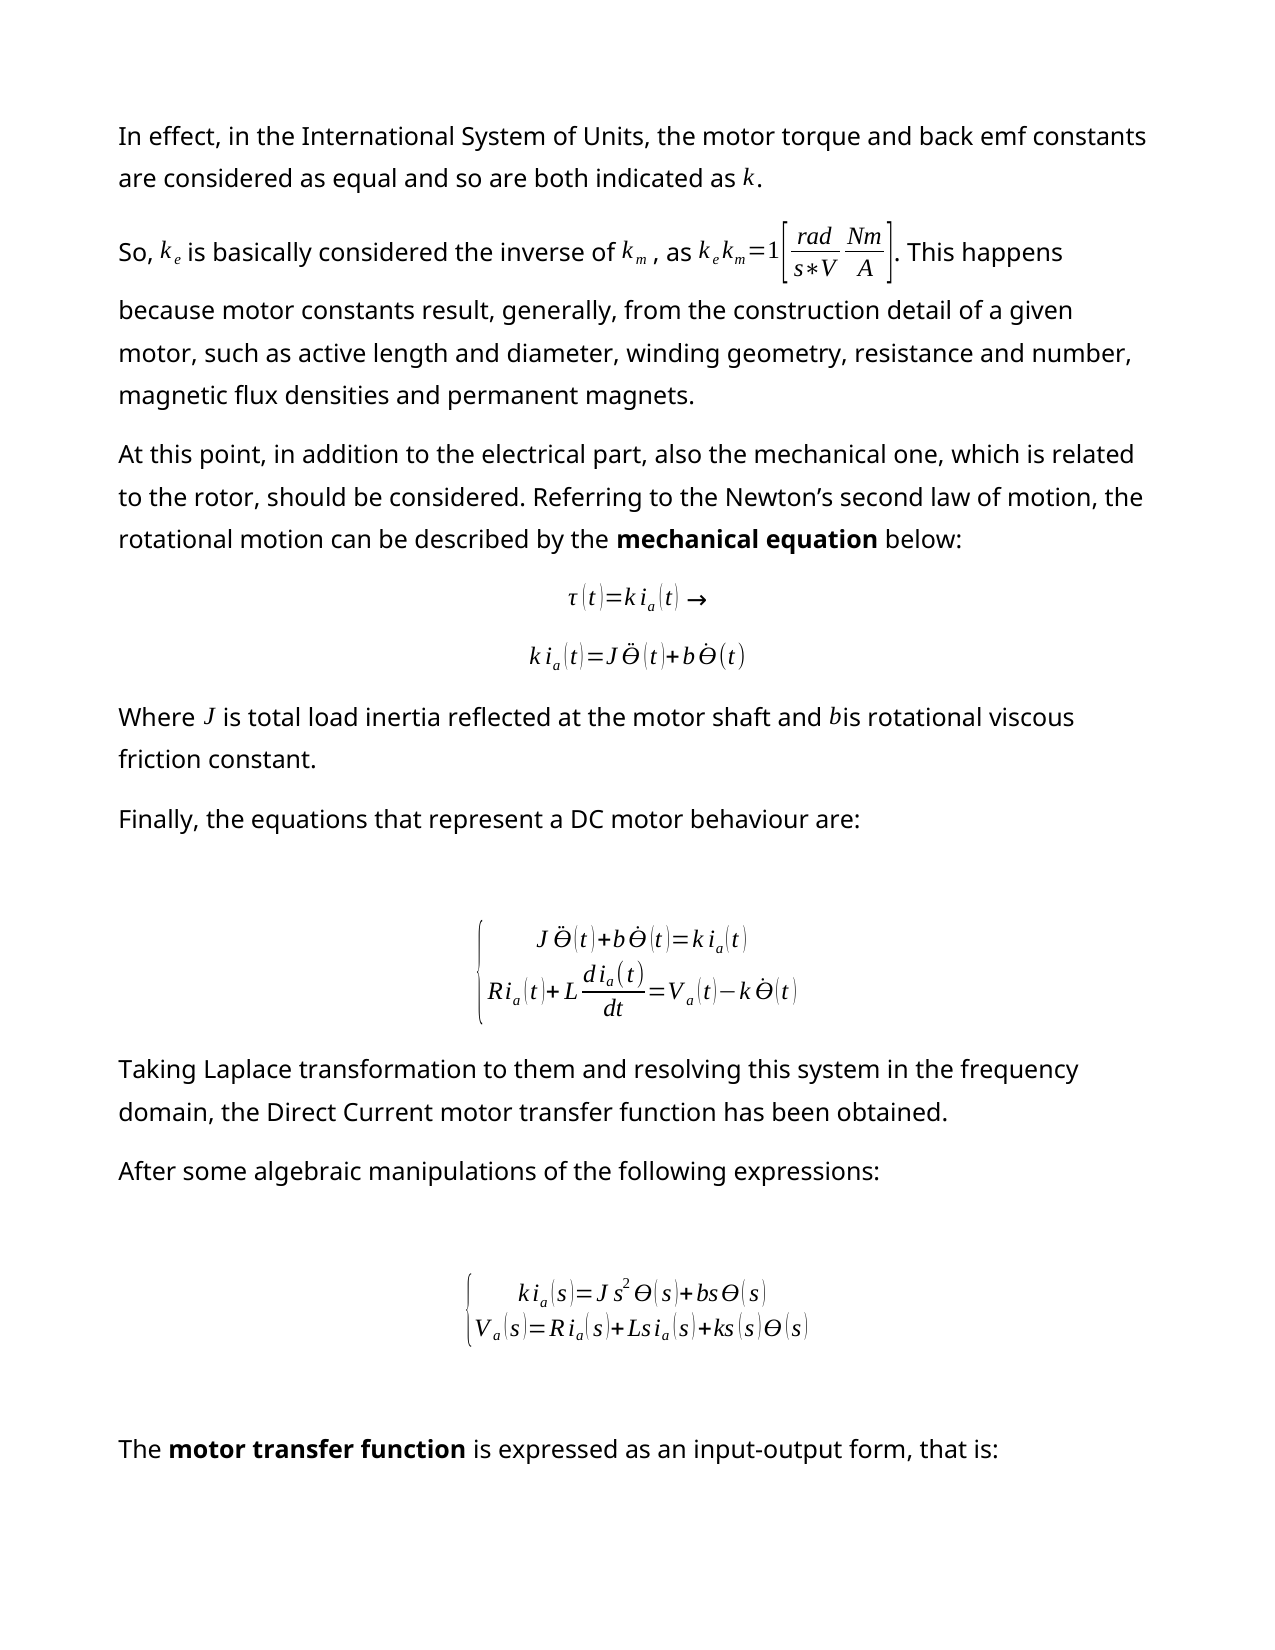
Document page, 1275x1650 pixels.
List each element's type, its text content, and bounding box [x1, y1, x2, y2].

text In effect, in the International System of Units, the motor torque and back emf constants are considered as equal and so are both indicated as . [118, 118, 1157, 195]
text So, is basically considered the inverse of , as . This happens because motor constants result, generally, from the construction detail of a given motor, such as active length and diameter, winding geometry, resistance and number, magnetic flux densities and permanent magnets. [118, 220, 1157, 412]
text After some algebraic manipulations of the following expressions: [118, 1153, 1157, 1187]
text Where is total load inertia reflected at the motor shaft and is rotational viscous friction constant. [118, 699, 1157, 776]
text Finally, the equations that represent a DC motor behaviour are: [118, 801, 1157, 835]
text The motor transfer function is expressed as an input-output form, that is: [118, 1432, 1157, 1466]
text Taking Laplace transformation to them and resolving this system in the frequency domain, the Direct Current motor transfer function has been obtained. [118, 1052, 1157, 1128]
text → [118, 581, 1157, 615]
text At this point, in addition to the electrical part, also the mechanical one, which is related to the rotor, should be considered. Referring to the Newton’s second law of motion, the rotational motion can be described by the mechanical equation below: [118, 437, 1157, 556]
